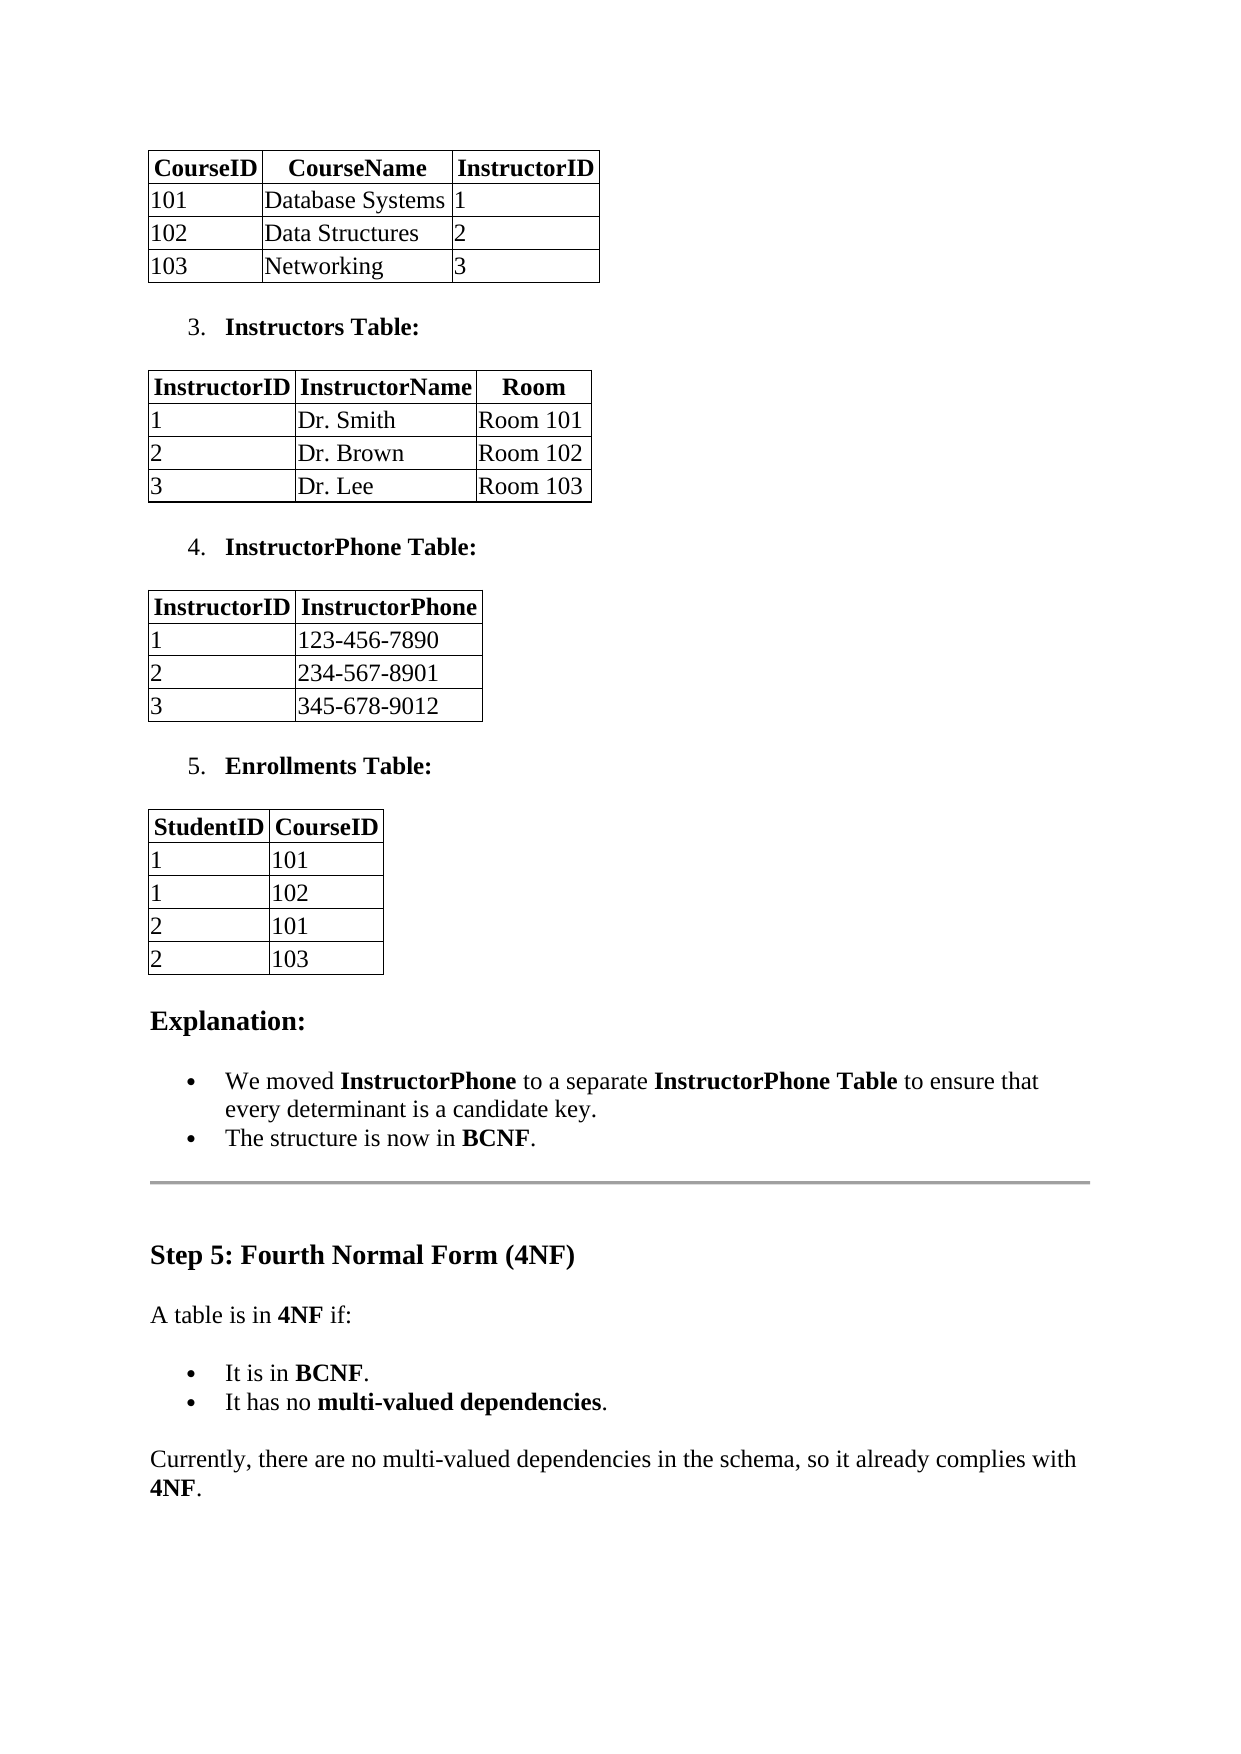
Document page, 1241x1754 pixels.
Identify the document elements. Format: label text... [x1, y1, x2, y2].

table_cell 103 [270, 942, 383, 974]
table_cell Dr. Brown [296, 437, 476, 468]
list Instructors Table: [187, 312, 1090, 341]
text Explanation: [150, 1004, 1090, 1037]
table_cell 1 [453, 184, 599, 216]
text A table is in 4NF if: [150, 1300, 1090, 1329]
table_cell 3 [149, 689, 295, 721]
table_cell 2 [149, 437, 295, 468]
list The structure is now in BCNF. [187, 1123, 1090, 1152]
table_cell 2 [453, 217, 599, 249]
table_header CourseID [149, 151, 262, 183]
table_cell 1 [149, 624, 295, 655]
table_header StudentID [149, 810, 269, 842]
text Step 5: Fourth Normal Form (4NF) [150, 1238, 1090, 1271]
table_cell Room 101 [477, 404, 591, 436]
table_header CourseName [263, 151, 452, 183]
table_header Room [477, 371, 591, 403]
table_header InstructorID [453, 151, 599, 183]
table_cell 102 [270, 876, 383, 908]
table_cell 102 [149, 217, 262, 249]
table_header CourseID [270, 810, 383, 842]
table_cell 2 [149, 656, 295, 688]
list InstructorPhone Table: [187, 532, 1090, 560]
list Enrollments Table: [187, 751, 1090, 780]
table_cell 1 [149, 843, 269, 875]
table_cell 2 [149, 909, 269, 941]
table_cell 101 [270, 909, 383, 941]
table_cell Database Systems [263, 184, 452, 216]
table_header InstructorID [149, 371, 295, 403]
table_cell 2 [149, 942, 269, 974]
table_cell 3 [453, 250, 599, 282]
table_cell 1 [149, 404, 295, 436]
table_cell 123-456-7890 [296, 624, 482, 655]
list We moved InstructorPhone to a separate InstructorPhone Table to ensure that every determinant is a candidate key. [187, 1066, 1090, 1123]
table_cell 101 [270, 843, 383, 875]
list It is in BCNF. [187, 1358, 1090, 1387]
table_cell 234-567-8901 [296, 656, 482, 688]
table_cell 3 [149, 470, 295, 501]
table_header InstructorName [296, 371, 476, 403]
table_cell Room 103 [477, 470, 591, 501]
table_cell 345-678-9012 [296, 689, 482, 721]
table_cell Networking [263, 250, 452, 282]
table_cell 1 [149, 876, 269, 908]
table_cell 103 [149, 250, 262, 282]
table_cell Data Structures [263, 217, 452, 249]
table_header InstructorID [149, 591, 295, 622]
text Currently, there are no multi-valued dependencies in the schema, so it already complies with 4NF. [150, 1444, 1090, 1502]
table_cell 101 [149, 184, 262, 216]
table_cell Room 102 [477, 437, 591, 468]
table_header InstructorPhone [296, 591, 482, 622]
table_cell Dr. Lee [296, 470, 476, 501]
table_cell Dr. Smith [296, 404, 476, 436]
list It has no multi-valued dependencies. [187, 1387, 1090, 1415]
